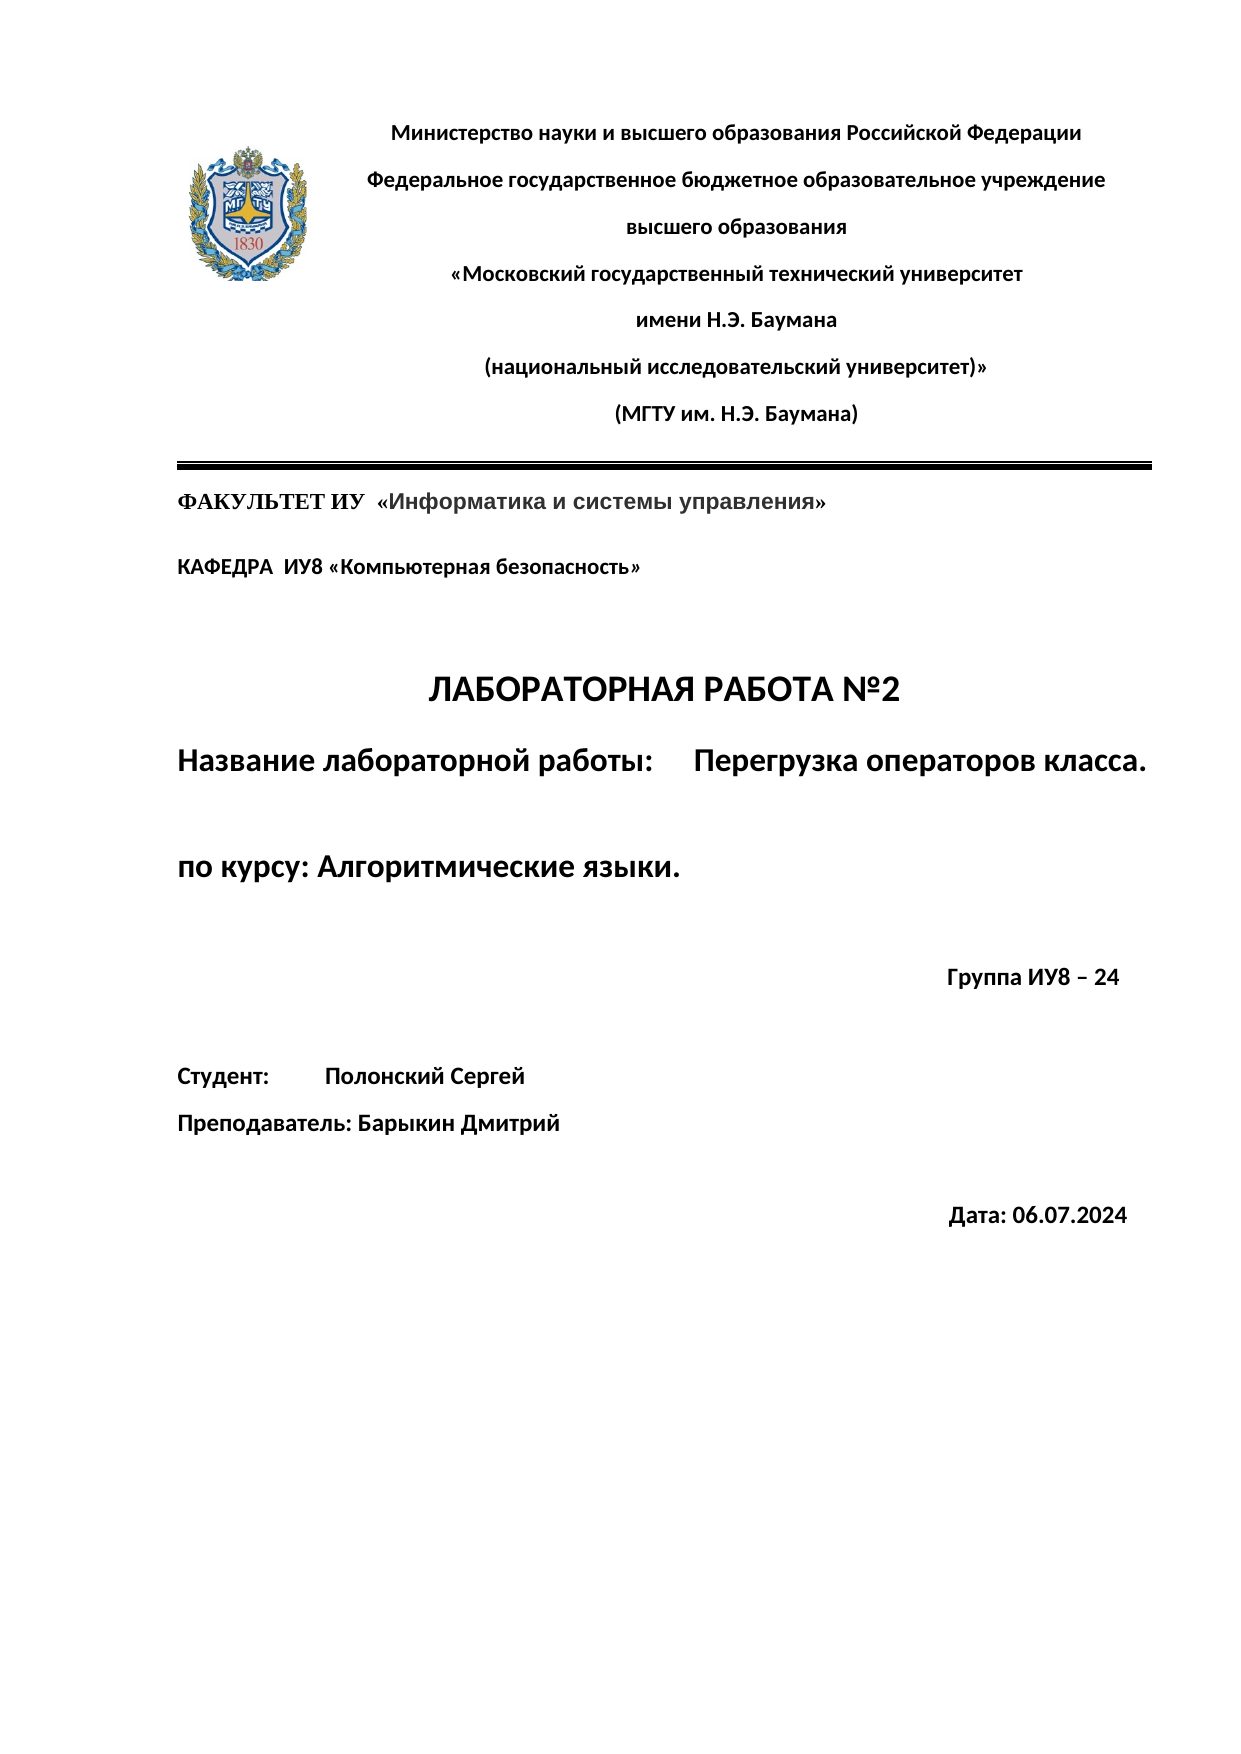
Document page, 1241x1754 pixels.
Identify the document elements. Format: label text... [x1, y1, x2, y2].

text Группа ИУ8 – 24 [915, 961, 1152, 991]
table_header Министерство науки и высшего образования Российской Федерации Федеральное государственное бюджетное образовательное учреждение высшего образования «Московский государственный технический университет имени Н.Э. Баумана (национальный исследовательский университет)» (МГТУ им. Н.Э. Баумана) [321, 118, 1152, 446]
subtitle ФАКУЛЬТЕТ ИУ «Информатика и системы управления» [177, 488, 1152, 514]
picture [188, 146, 307, 281]
text КАФЕДРА ИУ8 «Компьютерная безопасность» [177, 552, 1152, 580]
text Студент: Полонский Сергей [177, 1060, 1152, 1090]
text Название лабораторной работы: Перегрузка операторов класса. [177, 739, 1152, 780]
table_header [177, 118, 321, 446]
text ЛАБОРАТОРНАЯ РАБОТА №2 [177, 665, 1152, 711]
text по курсу: Алгоритмические языки. [177, 845, 1152, 886]
text Дата: 06.07.2024 [177, 1199, 1152, 1229]
text Преподаватель: Барыкин Дмитрий [177, 1107, 1152, 1138]
